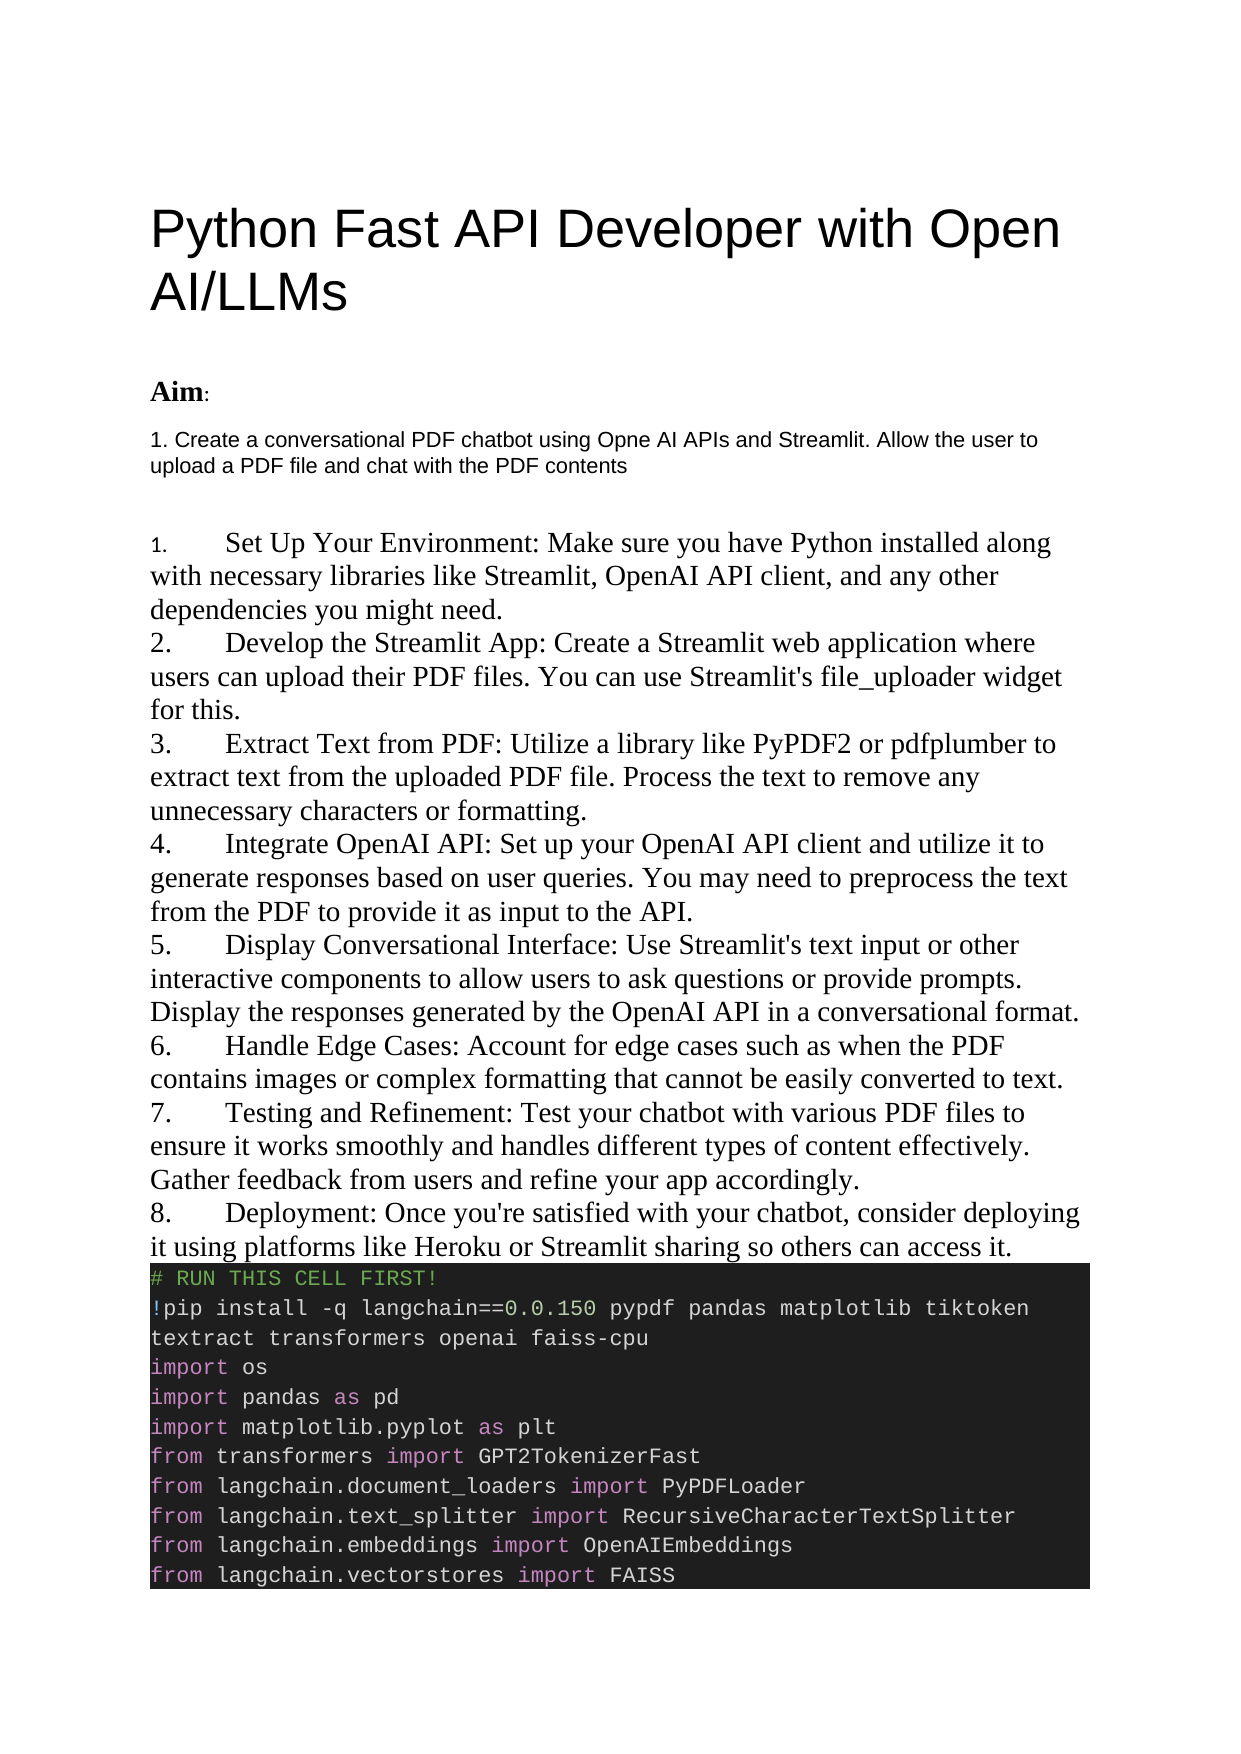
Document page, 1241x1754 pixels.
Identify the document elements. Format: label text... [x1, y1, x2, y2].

text from langchain.document_loaders import PyPDFLoader [150, 1470, 1090, 1500]
text import matplotlib.pyplot as plt [150, 1411, 1090, 1441]
text 5. Display Conversational Interface: Use Streamlit's text input or other interactive components to allow users to ask questions or provide prompts. Display the responses generated by the OpenAI API in a conversational format. [150, 927, 1090, 1028]
text 1. Create a conversational PDF chatbot using Opne AI APIs and Streamlit. Allow the user to upload a PDF file and chat with the PDF contents [150, 427, 1090, 478]
text 3. Extract Text from PDF: Utilize a library like PyPDF2 or pdfplumber to extract text from the uploaded PDF file. Process the text to remove any unnecessary characters or formatting. [150, 726, 1090, 827]
text 8. Deployment: Once you're satisfied with your chatbot, consider deploying it using platforms like Heroku or Streamlit sharing so others can access it. [150, 1196, 1090, 1263]
text # RUN THIS CELL FIRST! [150, 1263, 1090, 1292]
text import pandas as pd [150, 1381, 1090, 1411]
text from langchain.embeddings import OpenAIEmbeddings [150, 1530, 1090, 1559]
text 6. Handle Edge Cases: Account for edge cases such as when the PDF contains images or complex formatting that cannot be easily converted to text. [150, 1028, 1090, 1095]
text 4. Integrate OpenAI API: Set up your OpenAI API client and utilize it to generate responses based on user queries. You may need to preprocess the text from the PDF to provide it as input to the API. [150, 827, 1090, 927]
text 2. Develop the Streamlit App: Create a Streamlit web application where users can upload their PDF files. You can use Streamlit's file_uploader widget for this. [150, 625, 1090, 726]
text from langchain.text_splitter import RecursiveCharacterTextSplitter [150, 1500, 1090, 1530]
text Aim: [150, 374, 1090, 408]
text from transformers import GPT2TokenizerFast [150, 1441, 1090, 1470]
text Python Fast API Developer with Open AI/LLMs [150, 197, 1090, 321]
text 7. Testing and Refinement: Test your chatbot with various PDF files to ensure it works smoothly and handles different types of content effectively. Gather feedback from users and refine your app accordingly. [150, 1095, 1090, 1196]
text !pip install -q langchain==0.0.150 pypdf pandas matplotlib tiktoken textract transformers openai faiss-cpu [150, 1292, 1090, 1352]
text import os [150, 1352, 1090, 1381]
text 1. Set Up Your Environment: Make sure you have Python installed along with necessary libraries like Streamlit, OpenAI API client, and any other dependencies you might need. [150, 525, 1090, 625]
text from langchain.vectorstores import FAISS [150, 1559, 1090, 1589]
